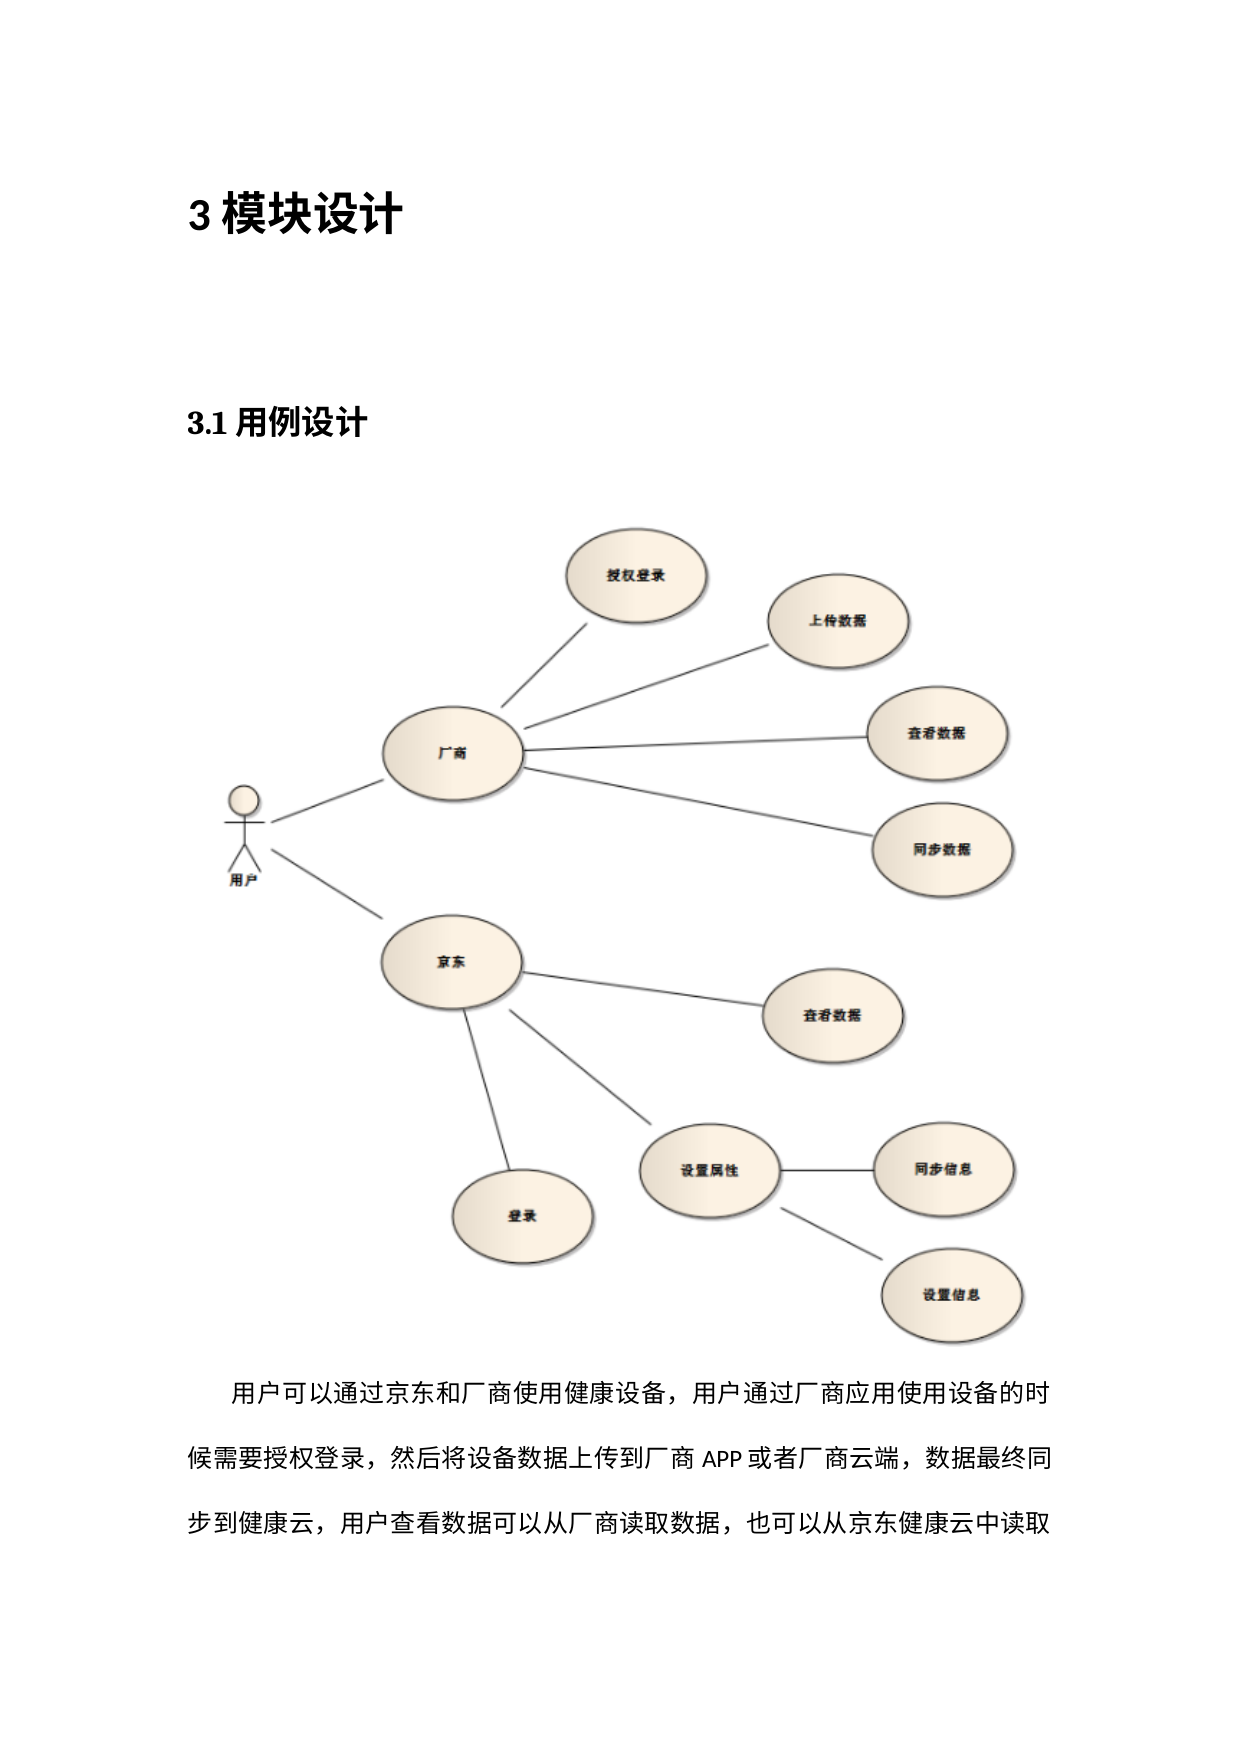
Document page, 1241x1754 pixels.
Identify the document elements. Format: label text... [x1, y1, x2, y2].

subtitle 3.1 用例设计 [187, 387, 1053, 452]
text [187, 1359, 1053, 1554]
picture [187, 514, 1053, 1347]
subtitle 3 模块设计 [187, 162, 1053, 259]
